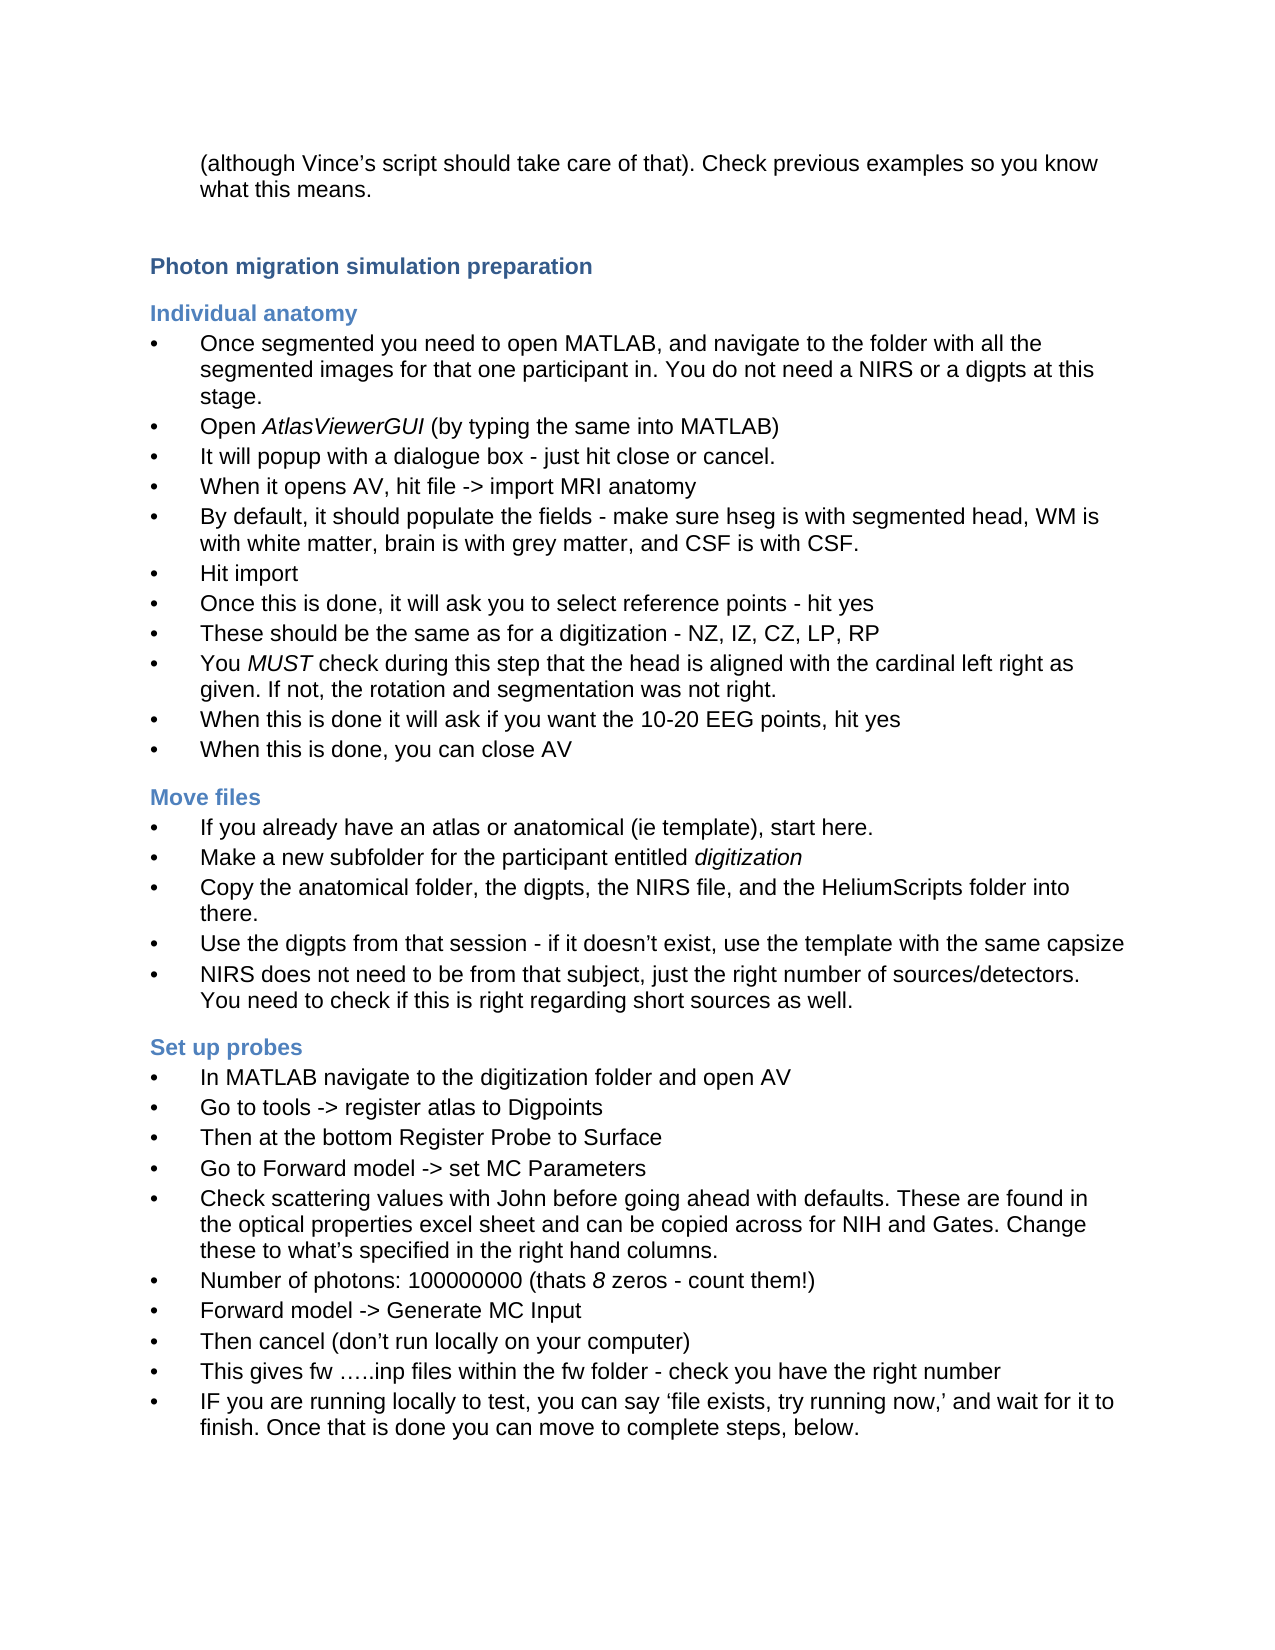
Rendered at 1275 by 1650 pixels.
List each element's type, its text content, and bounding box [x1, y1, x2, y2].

list If you already have an atlas or anatomical (ie template), start here. [150, 814, 1125, 840]
list In MATLAB navigate to the digitization folder and open AV [150, 1064, 1125, 1091]
list By default, it should populate the fields - make sure hseg is with segmented head, WM is with white matter, brain is with grey matter, and CSF is with CSF. [150, 503, 1125, 556]
list Go to tools -> register atlas to Digpoints [150, 1094, 1125, 1121]
list You MUST check during this step that the head is aligned with the cardinal left right as given. If not, the rotation and segmentation was not right. [150, 650, 1125, 703]
subtitle Move files [150, 784, 1125, 810]
list This gives fw …..inp files within the fw folder - check you have the right number [150, 1358, 1125, 1384]
subtitle Photon migration simulation preparation [150, 253, 1125, 279]
list Make a new subfolder for the participant entitled digitization [150, 844, 1125, 870]
list Go to Forward model -> set MC Parameters [150, 1154, 1125, 1181]
list These should be the same as for a digitization - NZ, IZ, CZ, LP, RP [150, 620, 1125, 646]
list Then cancel (don’t run locally on your computer) [150, 1328, 1125, 1354]
list When it opens AV, hit file -> import MRI anatomy [150, 473, 1125, 499]
list Once segmented you need to open MATLAB, and navigate to the folder with all the segmented images for that one participant in. You do not need a NIRS or a digpts at this stage. [150, 330, 1125, 409]
list Use the digpts from that session - if it doesn’t exist, use the template with the same capsize [150, 930, 1125, 957]
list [150, 150, 1125, 203]
subtitle Individual anatomy [150, 300, 1125, 326]
list When this is done, you can close AV [150, 736, 1125, 763]
list Check scattering values with John before going ahead with defaults. These are found in the optical properties excel sheet and can be copied across for NIH and Gates. Change these to what’s specified in the right hand columns. [150, 1184, 1125, 1264]
list Then at the bottom Register Probe to Surface [150, 1124, 1125, 1151]
list Forward model -> Generate MC Input [150, 1297, 1125, 1324]
subtitle Set up probes [150, 1034, 1125, 1060]
list It will popup with a dialogue box - just hit close or cancel. [150, 443, 1125, 469]
list Number of photons: 100000000 (thats 8 zeros - count them!) [150, 1267, 1125, 1294]
list Open AtlasViewerGUI (by typing the same into MATLAB) [150, 413, 1125, 439]
list Copy the anatomical folder, the digpts, the NIRS file, and the HeliumScripts folder into there. [150, 874, 1125, 927]
list Hit import [150, 559, 1125, 586]
list Once this is done, it will ask you to select reference points - hit yes [150, 590, 1125, 616]
list When this is done it will ask if you want the 10-20 EEG points, hit yes [150, 706, 1125, 733]
list NIRS does not need to be from that subject, just the right number of sources/detectors. You need to check if this is right regarding short sources as well. [150, 961, 1125, 1013]
list IF you are running locally to test, you can say ‘file exists, try running now,’ and wait for it to finish. Once that is done you can move to complete steps, below. [150, 1388, 1125, 1441]
